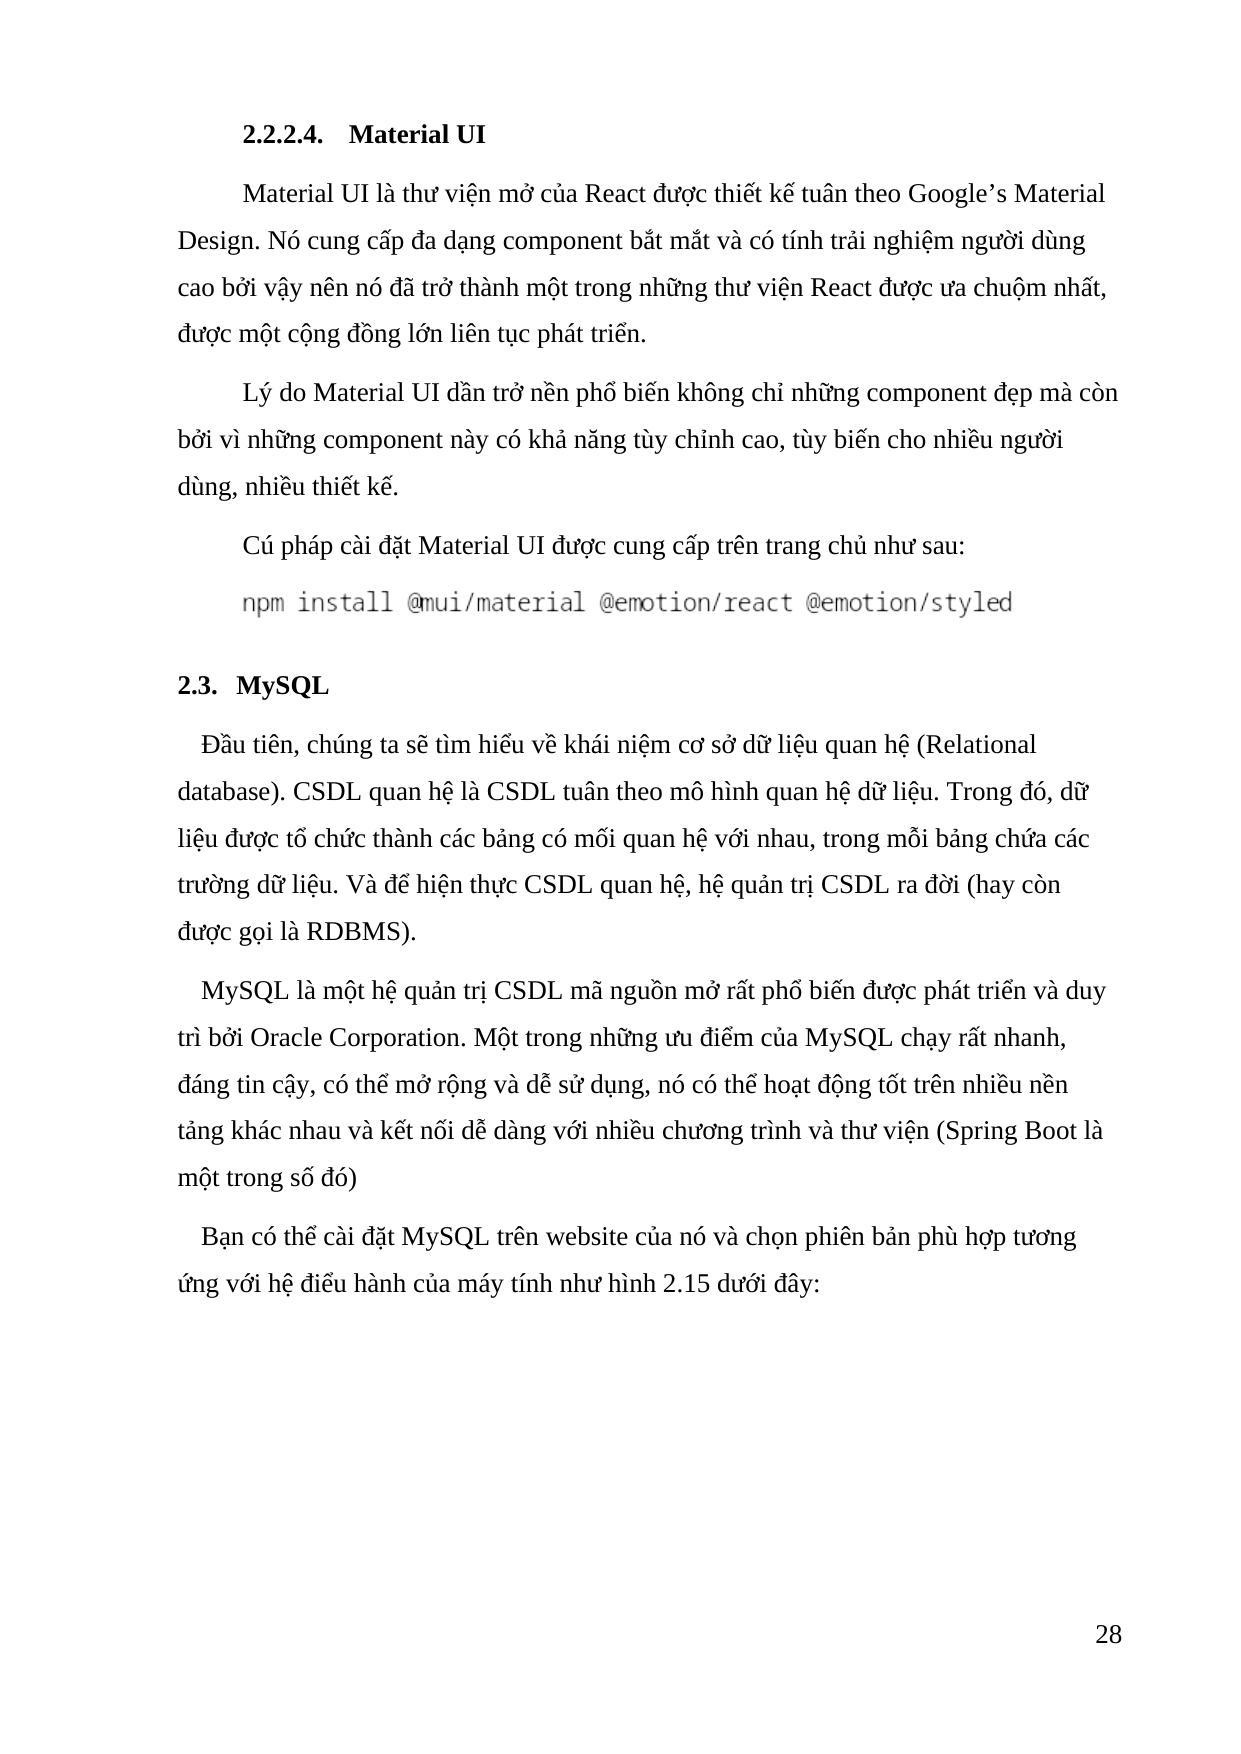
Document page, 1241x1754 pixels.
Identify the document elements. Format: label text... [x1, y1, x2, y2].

subtitle MySQL [177, 669, 1122, 701]
text Đầu tiên, chúng ta sẽ tìm hiểu về khái niệm cơ sở dữ liệu quan hệ (Relational database). CSDL quan hệ là CSDL tuân theo mô hình quan hệ dữ liệu. Trong đó, dữ liệu được tổ chức thành các bảng có mối quan hệ với nhau, trong mỗi bảng chứa các trường dữ liệu. Và để hiện thực CSDL quan hệ, hệ quản trị CSDL ra đời (hay còn được gọi là RDBMS). [177, 729, 1122, 946]
text Material UI là thư viện mở của React được thiết kế tuân theo Google’s Material Design. Nó cung cấp đa dạng component bắt mắt và có tính trải nghiệm người dùng cao bởi vậy nên nó đã trở thành một trong những thư viện React được ưa chuộm nhất, được một cộng đồng lớn liên tục phát triển. [177, 177, 1122, 348]
text Bạn có thể cài đặt MySQL trên website của nó và chọn phiên bản phù hợp tương ứng với hệ điểu hành của máy tính như hình 2.15 dưới đây: [177, 1220, 1122, 1298]
text MySQL là một hệ quản trị CSDL mã nguồn mở rất phổ biến được phát triển và duy trì bởi Oracle Corporation. Một trong những ưu điểm của MySQL chạy rất nhanh, đáng tin cậy, có thể mở rộng và dễ sử dụng, nó có thể hoạt động tốt trên nhiều nền tảng khác nhau và kết nối dễ dàng với nhiều chương trình và thư viện (Spring Boot là một trong số đó) [177, 974, 1122, 1192]
text Cú pháp cài đặt Material UI được cung cấp trên trang chủ như sau: [177, 529, 1122, 560]
subtitle Material UI [242, 118, 1122, 149]
text Lý do Material UI dần trở nền phổ biến không chỉ những component đẹp mà còn bởi vì những component này có khả năng tùy chỉnh cao, tùy biến cho nhiều người dùng, nhiều thiết kế. [177, 376, 1122, 501]
